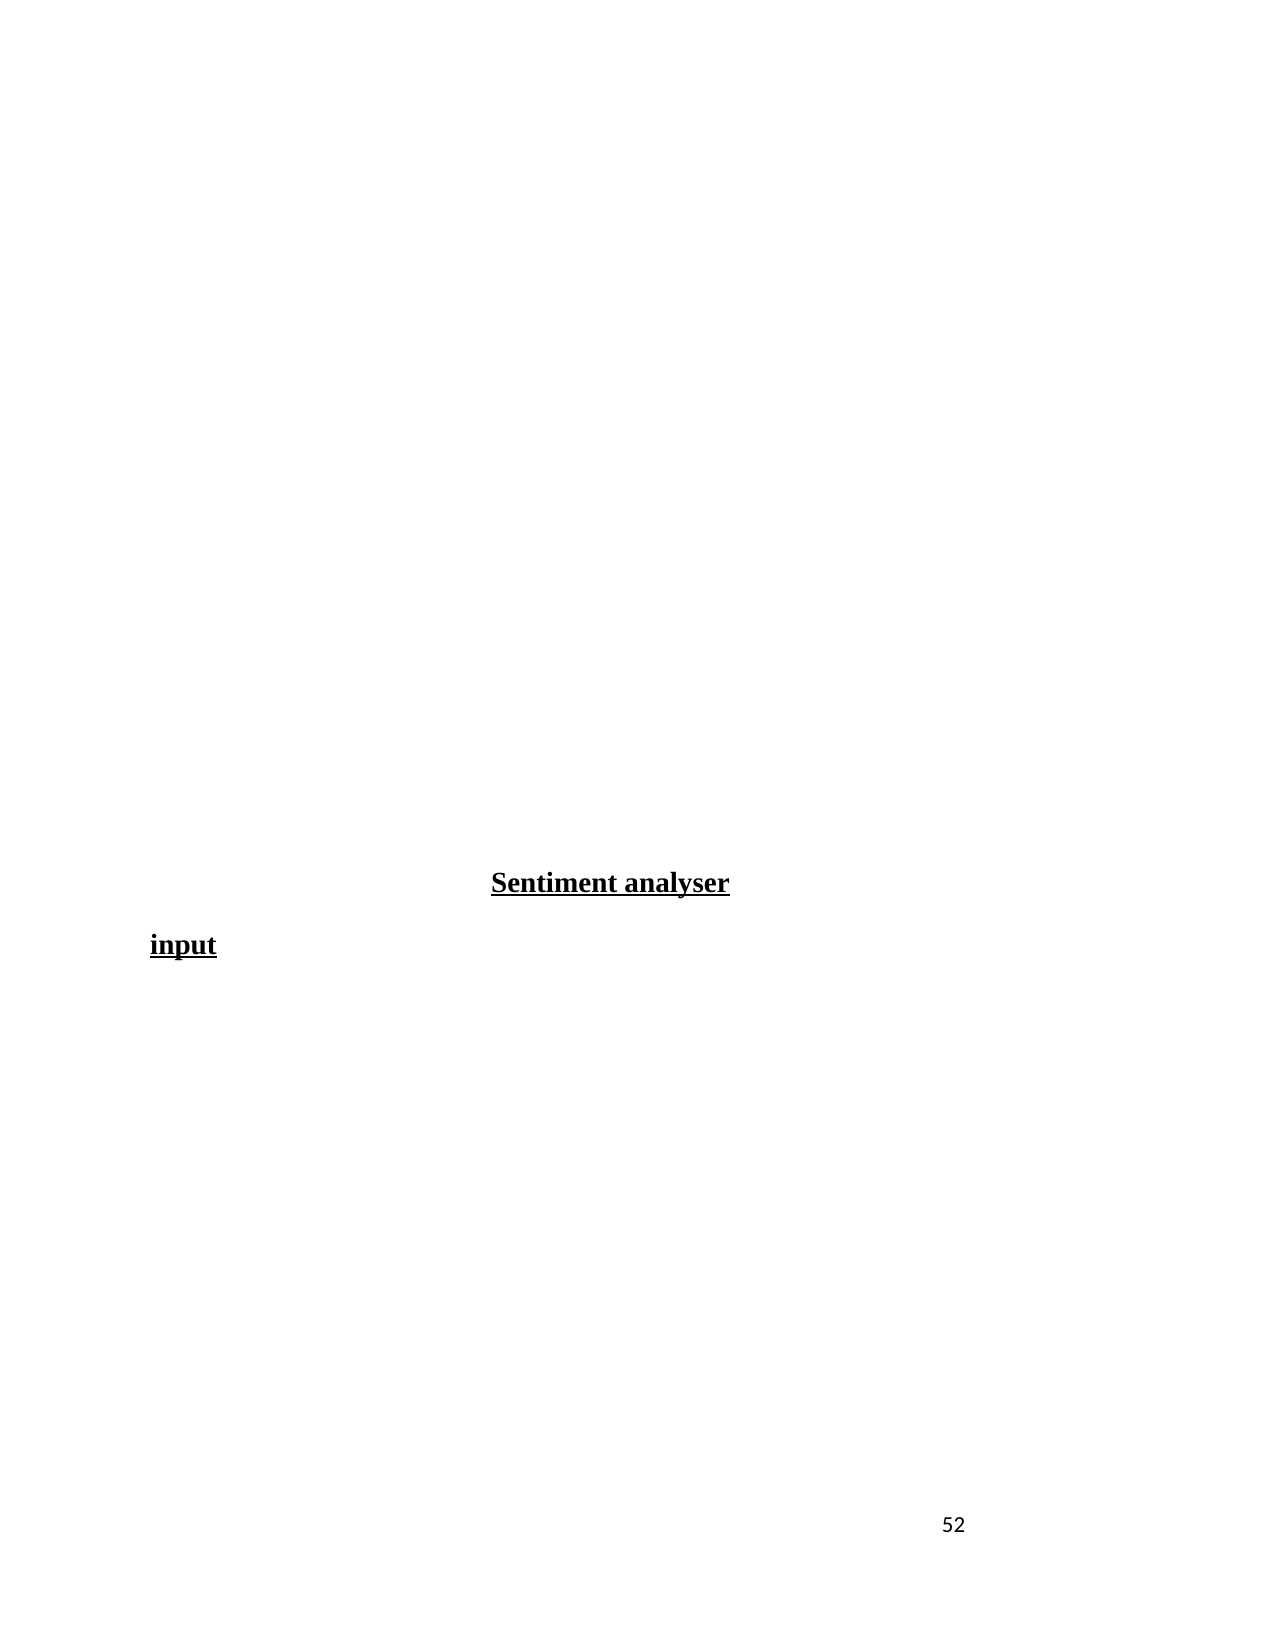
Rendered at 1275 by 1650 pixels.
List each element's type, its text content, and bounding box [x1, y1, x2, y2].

text Sentiment analyser [150, 865, 1070, 899]
text input [150, 927, 1070, 961]
